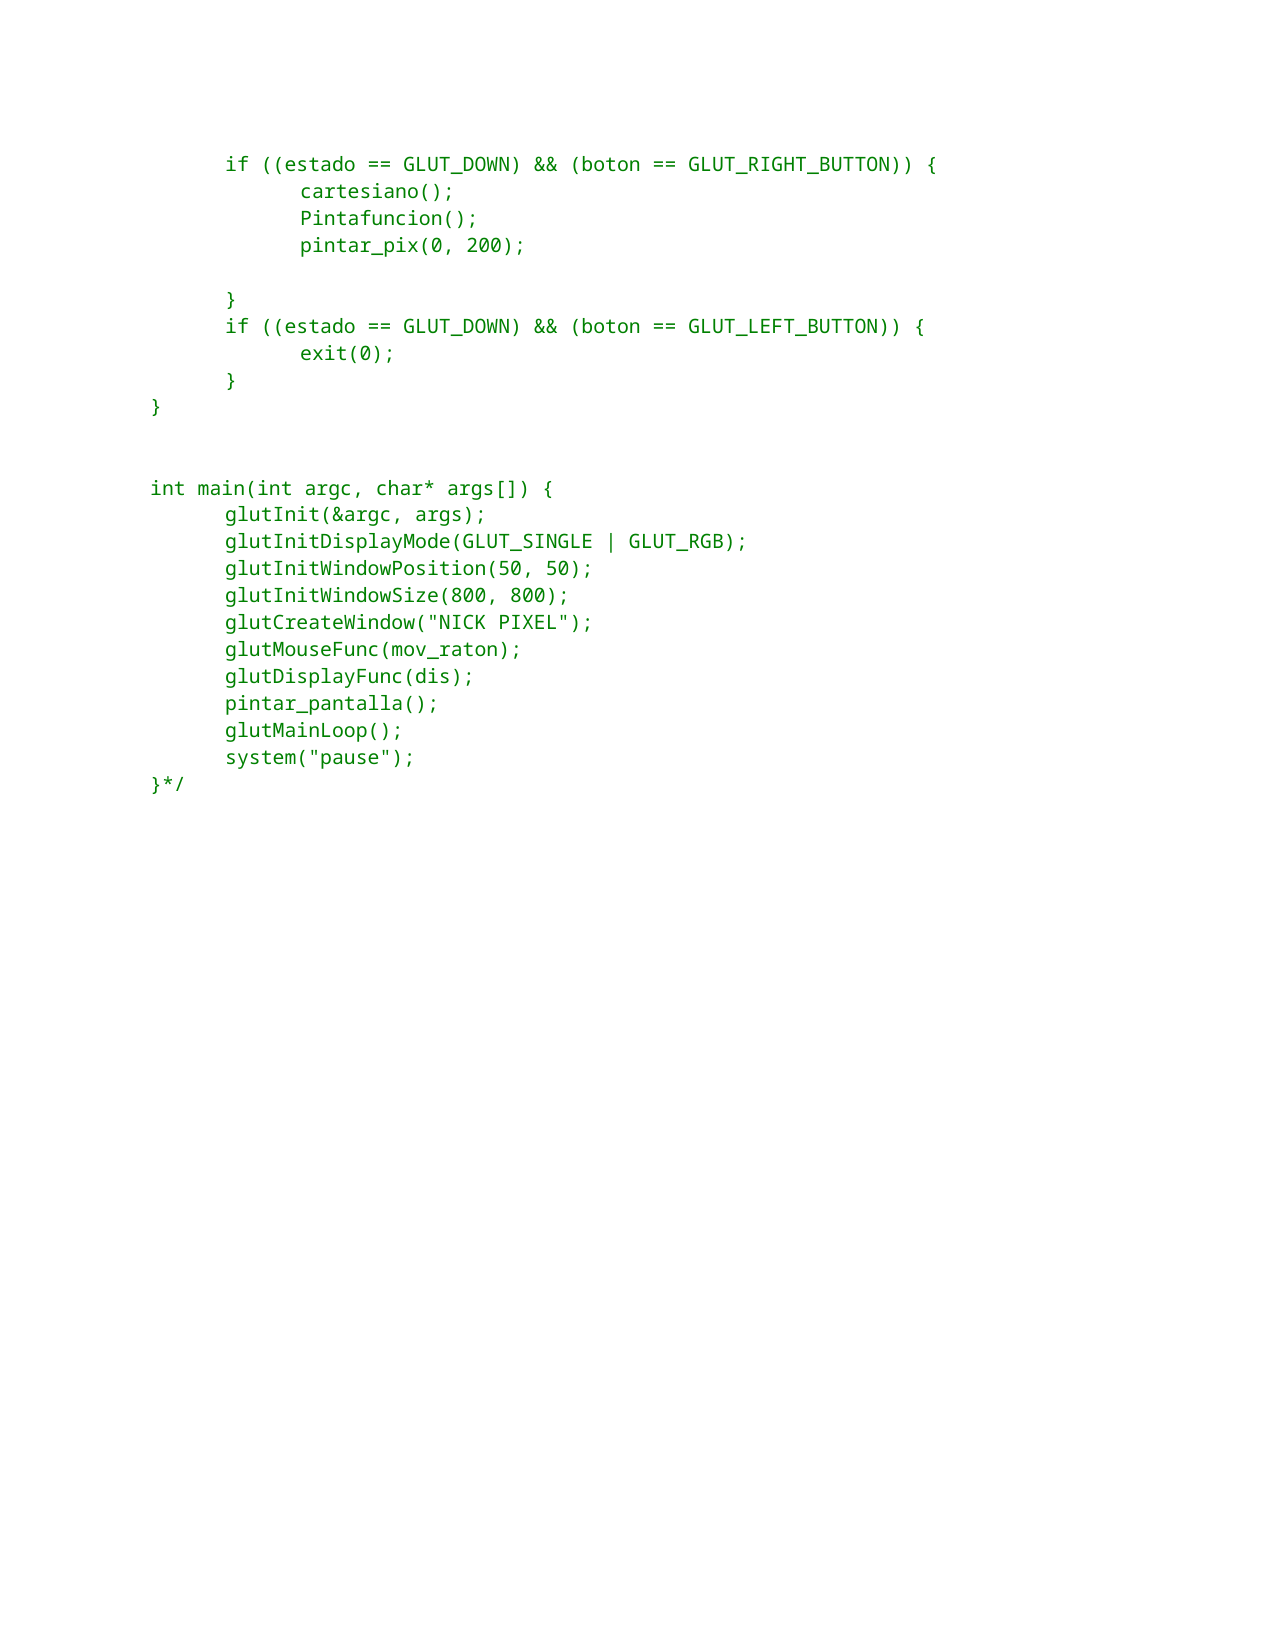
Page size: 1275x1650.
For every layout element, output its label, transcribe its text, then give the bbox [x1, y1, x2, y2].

text glutInit(&argc, args); [150, 501, 1125, 528]
text glutInitWindowPosition(50, 50); [150, 555, 1125, 582]
text pintar_pantalla(); [150, 689, 1125, 717]
text system("pause"); [150, 743, 1125, 771]
text glutCreateWindow("NICK PIXEL"); [150, 609, 1125, 636]
text int main(int argc, char* args[]) { [150, 474, 1125, 501]
text glutMouseFunc(mov_raton); [150, 636, 1125, 663]
text if ((estado == GLUT_DOWN) && (boton == GLUT_LEFT_BUTTON)) { [150, 312, 1125, 339]
text cartesiano(); [150, 177, 1125, 204]
text } [150, 393, 1125, 420]
text } [150, 285, 1125, 312]
text exit(0); [150, 339, 1125, 366]
text pintar_pix(0, 200); [150, 231, 1125, 258]
text glutInitDisplayMode(GLUT_SINGLE | GLUT_RGB); [150, 528, 1125, 555]
text glutInitWindowSize(800, 800); [150, 582, 1125, 609]
text Pintafuncion(); [150, 204, 1125, 231]
text glutMainLoop(); [150, 717, 1125, 743]
text if ((estado == GLUT_DOWN) && (boton == GLUT_RIGHT_BUTTON)) { [150, 150, 1125, 177]
text } [150, 366, 1125, 393]
text }*/ [150, 771, 1125, 797]
text glutDisplayFunc(dis); [150, 663, 1125, 689]
